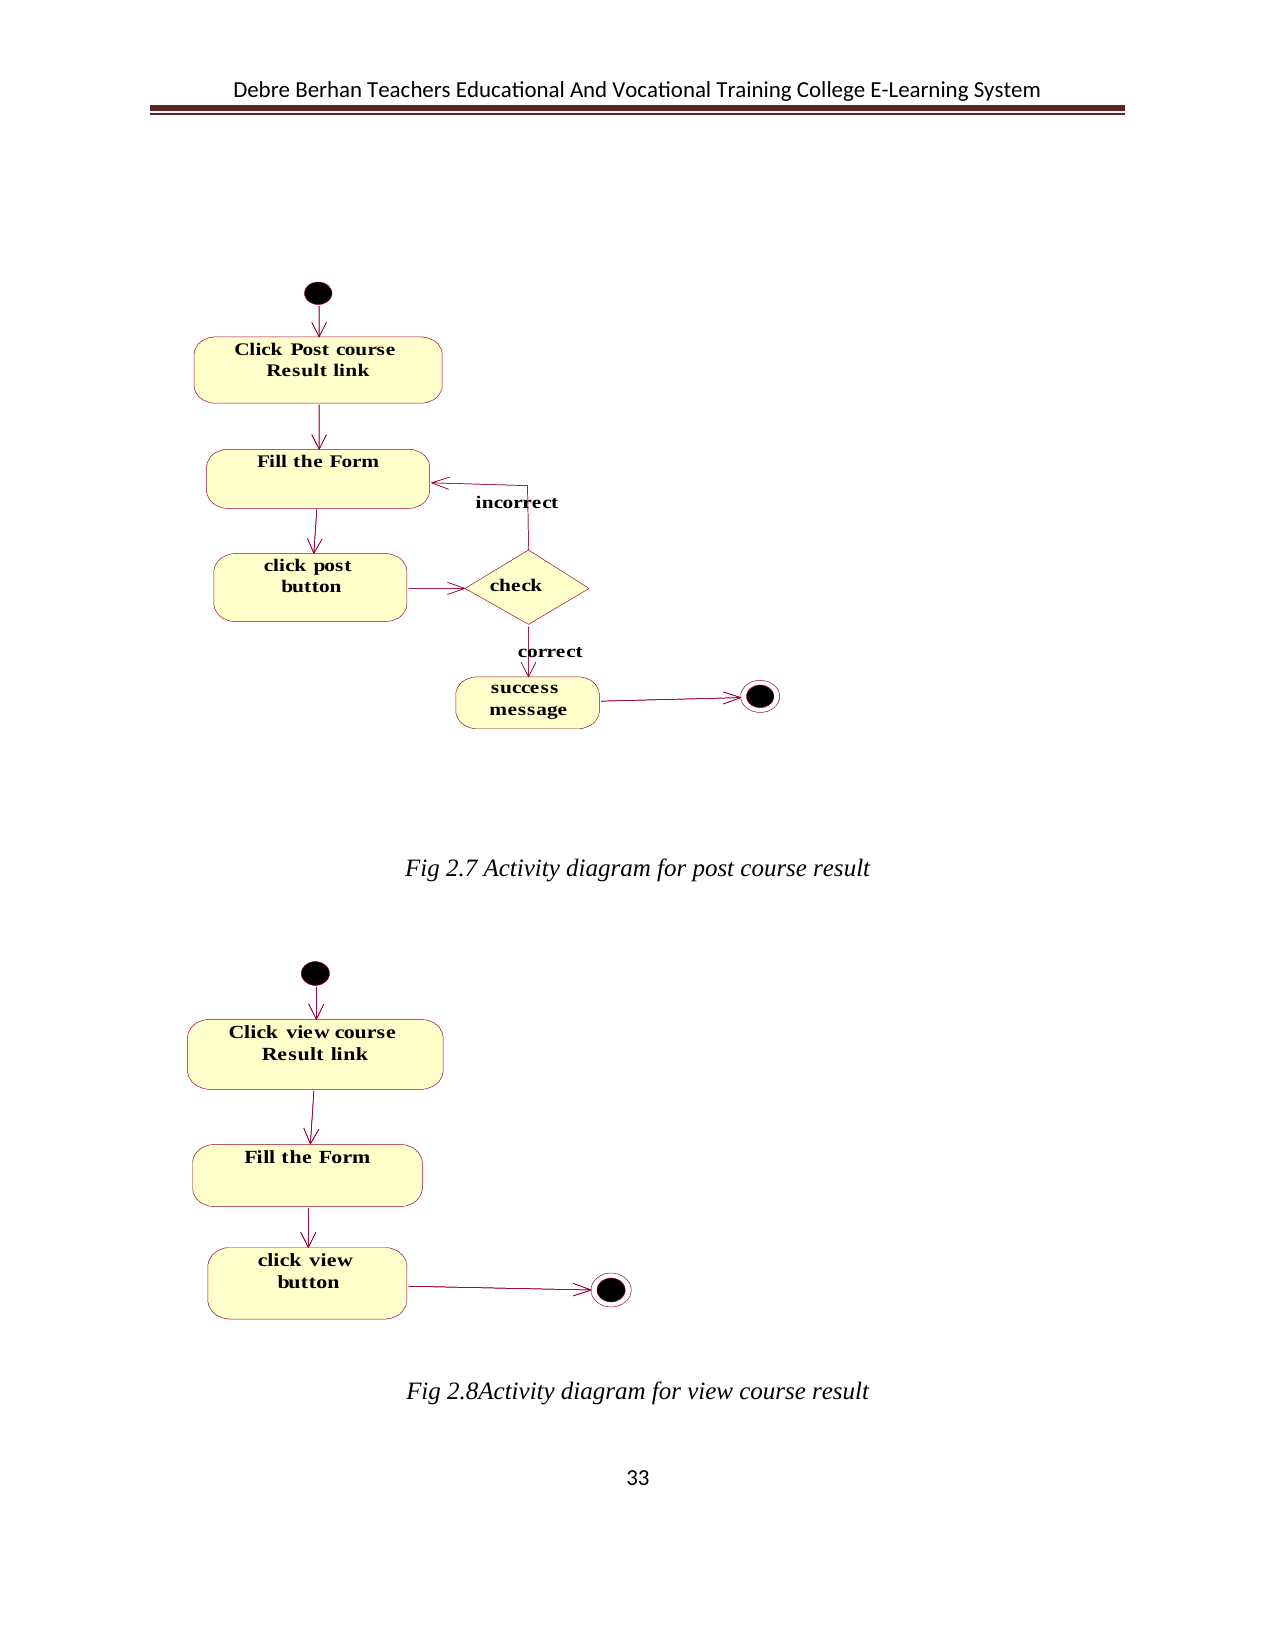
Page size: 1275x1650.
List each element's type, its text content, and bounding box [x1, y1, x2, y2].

text Fig 2.7 Activity diagram for post course result [150, 853, 1125, 882]
text Fig 2.8Activity diagram for view course result [150, 1376, 1125, 1404]
